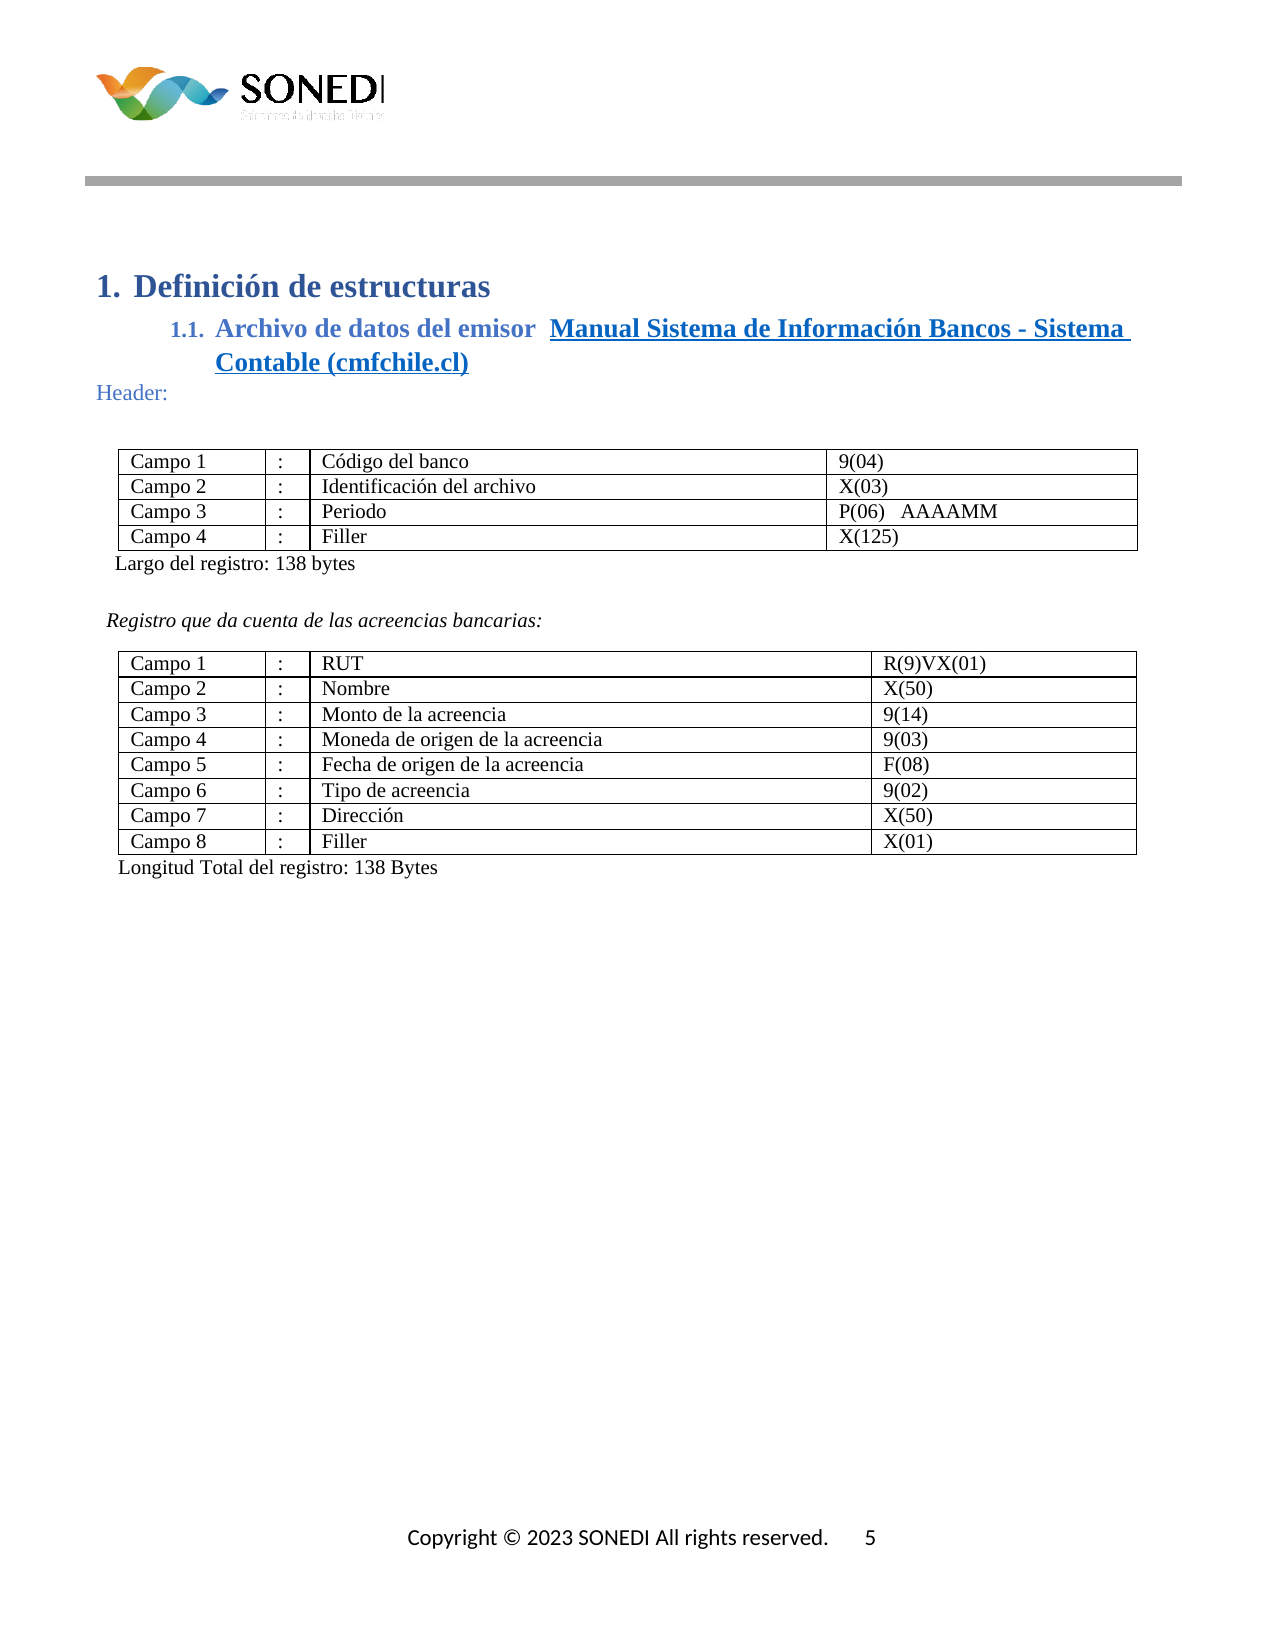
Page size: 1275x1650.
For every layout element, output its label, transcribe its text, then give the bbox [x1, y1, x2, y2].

subtitle Archivo de datos del emisor Manual Sistema de Información Bancos - Sistema Contable (cmfchile.cl) [170, 312, 1187, 377]
table_cell X(125) [827, 526, 1137, 550]
table_cell Campo 2 [119, 678, 265, 702]
table_cell Tipo de acreencia [311, 779, 871, 803]
table_cell X(50) [872, 678, 1136, 702]
table_header R(9)VX(01) [872, 652, 1136, 676]
table_cell P(06) AAAAMM [827, 500, 1137, 524]
table_cell : [266, 475, 309, 499]
table_cell X(03) [827, 475, 1137, 499]
table_cell Campo 3 [119, 703, 265, 727]
table_cell Filler [311, 526, 826, 550]
table_cell : [266, 753, 309, 778]
table_cell Periodo [311, 500, 826, 524]
table_cell : [266, 830, 309, 854]
table_cell 9(14) [872, 703, 1136, 727]
table_cell Fecha de origen de la acreencia [311, 753, 871, 778]
table_header : [266, 450, 309, 474]
subtitle Definición de estructuras [96, 267, 1187, 305]
table_cell : [266, 804, 309, 828]
table_header Campo 1 [119, 450, 265, 474]
picture [96, 67, 384, 121]
table_cell Moneda de origen de la acreencia [311, 728, 871, 752]
table_cell Identificación del archivo [311, 475, 826, 499]
table_header 9(04) [827, 450, 1137, 474]
table_header : [266, 652, 309, 676]
table_cell Campo 8 [119, 830, 265, 854]
table_cell Campo 5 [119, 753, 265, 778]
table_header Código del banco [311, 450, 826, 474]
table_cell 9(02) [872, 779, 1136, 803]
table_cell Campo 2 [119, 475, 265, 499]
table_cell : [266, 779, 309, 803]
table_cell : [266, 678, 309, 702]
table_cell X(01) [872, 830, 1136, 854]
table_cell : [266, 728, 309, 752]
table_cell Campo 4 [119, 526, 265, 550]
text Largo del registro: 138 bytes [96, 551, 1187, 575]
table_cell 9(03) [872, 728, 1136, 752]
table_cell : [266, 500, 309, 524]
table_header Campo 1 [119, 652, 265, 676]
table_cell Campo 6 [119, 779, 265, 803]
table_cell : [266, 526, 309, 550]
table_cell X(50) [872, 804, 1136, 828]
table_cell F(08) [872, 753, 1136, 778]
text Longitud Total del registro: 138 Bytes [118, 855, 1187, 879]
table_cell Nombre [311, 678, 871, 702]
table_cell Campo 3 [119, 500, 265, 524]
table_cell Dirección [311, 804, 871, 828]
table_cell : [266, 703, 309, 727]
table_cell Monto de la acreencia [311, 703, 871, 727]
table_cell Filler [311, 830, 871, 854]
table_cell Campo 7 [119, 804, 265, 828]
table_header RUT [311, 652, 871, 676]
table_cell Campo 4 [119, 728, 265, 752]
text Registro que da cuenta de las acreencias bancarias: [96, 608, 1187, 632]
text Header: [96, 379, 1187, 406]
